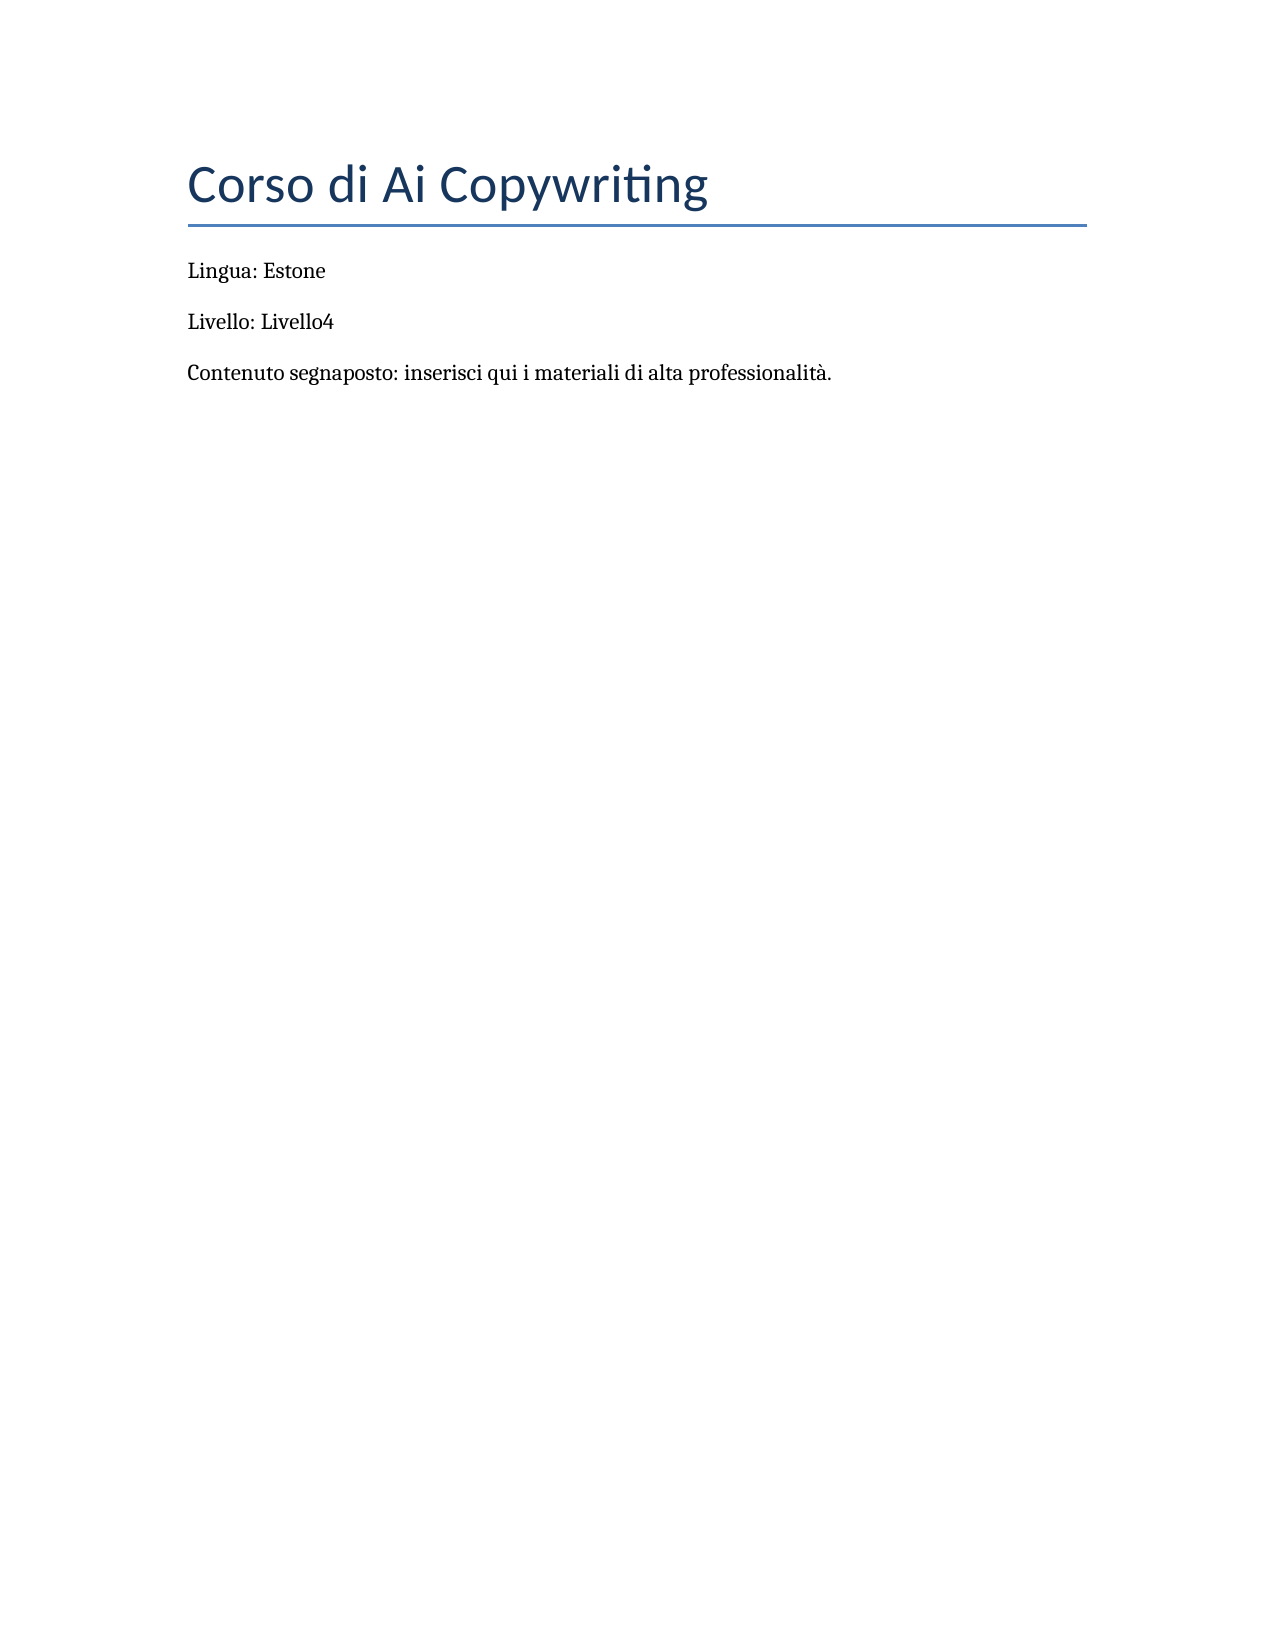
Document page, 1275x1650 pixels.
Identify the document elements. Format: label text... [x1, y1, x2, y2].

title Corso di Ai Copywriting [187, 150, 1087, 227]
text Contenuto segnaposto: inserisci qui i materiali di alta professionalità. [187, 360, 1087, 386]
text Lingua: Estone [187, 258, 1087, 284]
text Livello: Livello4 [187, 309, 1087, 335]
